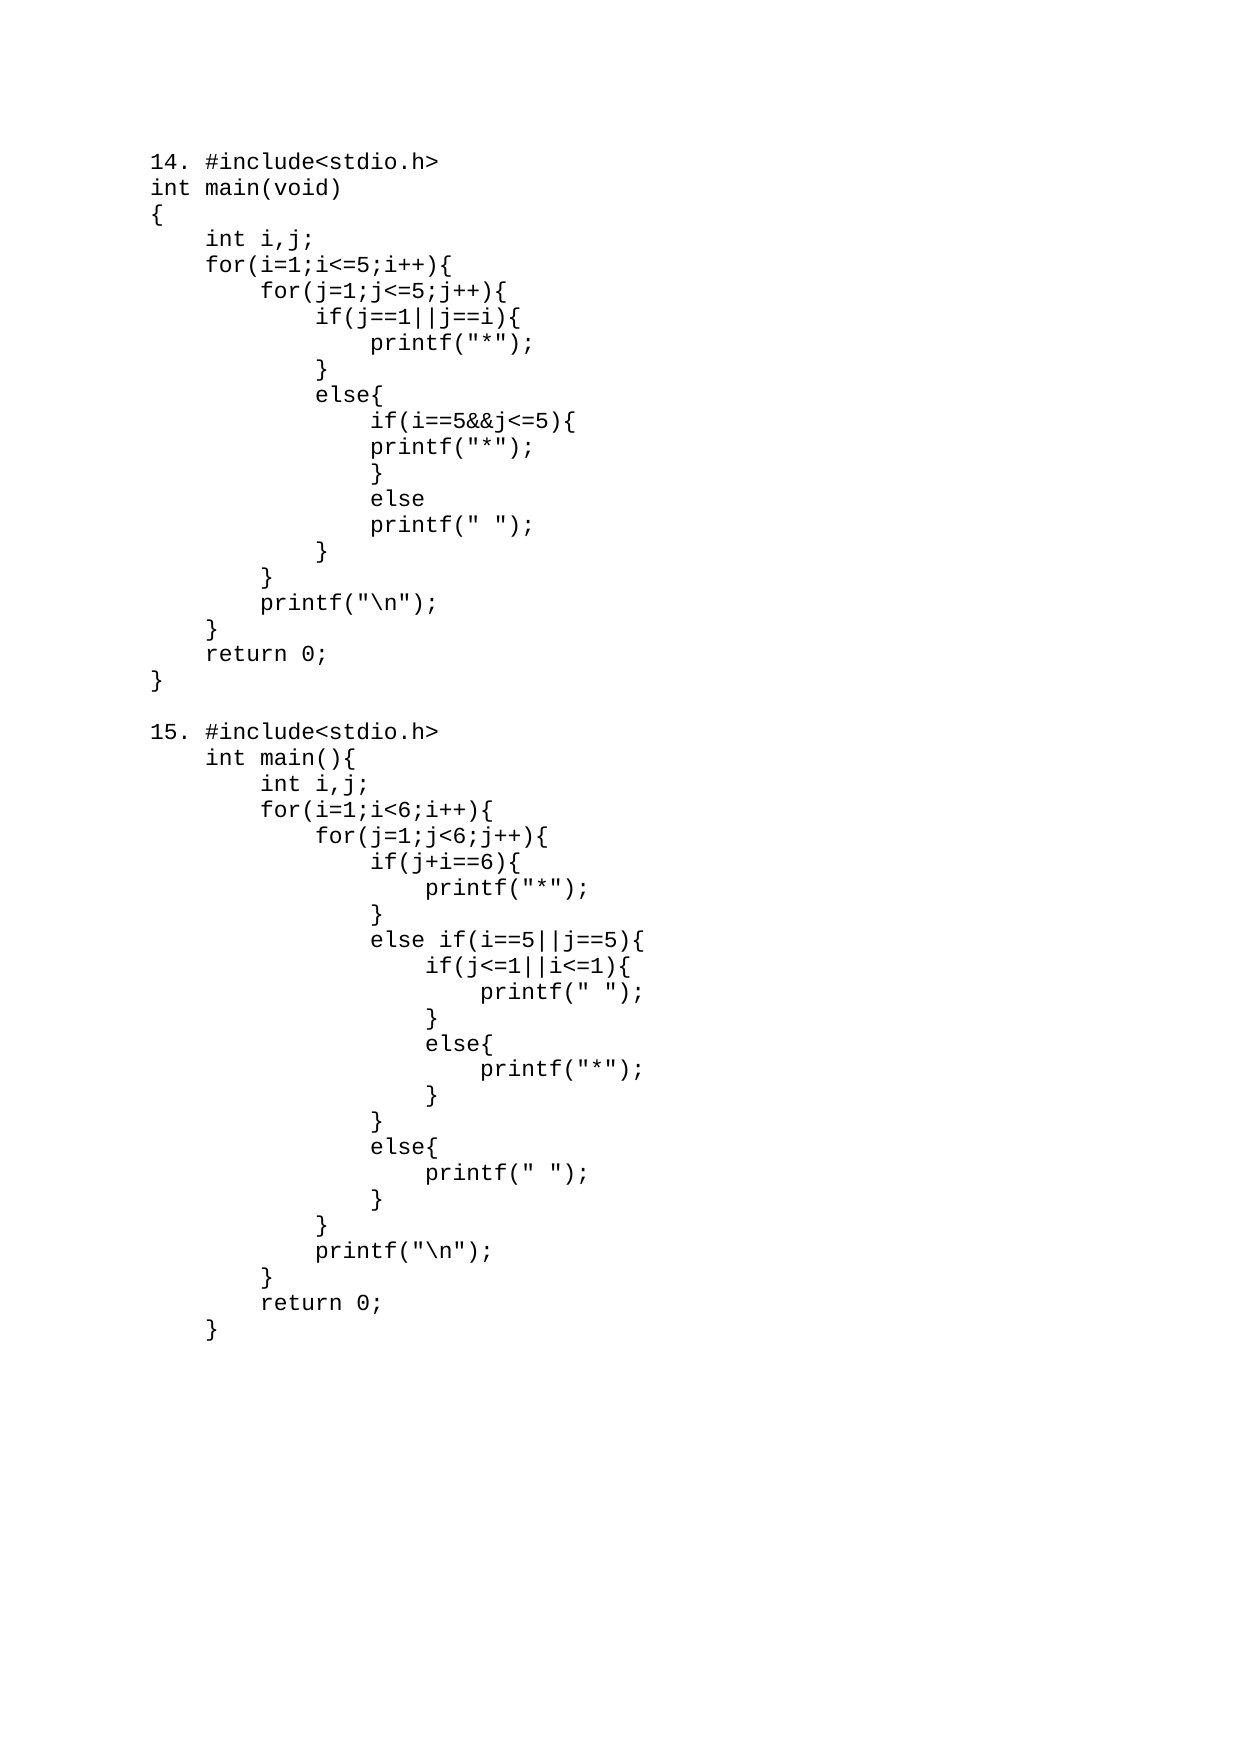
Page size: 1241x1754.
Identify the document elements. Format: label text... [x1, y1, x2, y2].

text printf("*"); [150, 1058, 1090, 1084]
text } [150, 617, 1090, 643]
text } [150, 1006, 1090, 1032]
text } [150, 565, 1090, 591]
text int main(){ [150, 747, 1090, 772]
text } [150, 902, 1090, 928]
text else if(i==5||j==5){ [150, 928, 1090, 954]
text printf("*"); [150, 332, 1090, 357]
text printf(" "); [150, 1162, 1090, 1187]
text } [150, 461, 1090, 487]
text return 0; [150, 643, 1090, 669]
text } [150, 1317, 1090, 1343]
text printf(" "); [150, 513, 1090, 539]
text 14. #include<stdio.h> [150, 150, 1090, 176]
text int i,j; [150, 228, 1090, 254]
text else{ [150, 1032, 1090, 1058]
text 15. #include<stdio.h> [150, 721, 1090, 747]
text for(j=1;j<=5;j++){ [150, 280, 1090, 306]
text } [150, 357, 1090, 383]
text int main(void) [150, 176, 1090, 202]
text if(j==1||j==i){ [150, 306, 1090, 332]
text return 0; [150, 1291, 1090, 1317]
text printf("*"); [150, 876, 1090, 902]
text else [150, 487, 1090, 513]
text { [150, 202, 1090, 228]
text printf(" "); [150, 980, 1090, 1006]
text printf("\n"); [150, 591, 1090, 617]
text for(j=1;j<6;j++){ [150, 824, 1090, 850]
text } [150, 1110, 1090, 1136]
text } [150, 539, 1090, 565]
text printf("*"); [150, 435, 1090, 461]
text for(i=1;i<=5;i++){ [150, 254, 1090, 280]
text printf("\n"); [150, 1239, 1090, 1265]
text if(j<=1||i<=1){ [150, 954, 1090, 980]
text } [150, 669, 1090, 695]
text } [150, 1084, 1090, 1110]
text if(j+i==6){ [150, 850, 1090, 876]
text else{ [150, 383, 1090, 409]
text else{ [150, 1136, 1090, 1162]
text for(i=1;i<6;i++){ [150, 798, 1090, 824]
text } [150, 1213, 1090, 1239]
text int i,j; [150, 772, 1090, 798]
text if(i==5&&j<=5){ [150, 409, 1090, 435]
text } [150, 1265, 1090, 1291]
text } [150, 1187, 1090, 1213]
